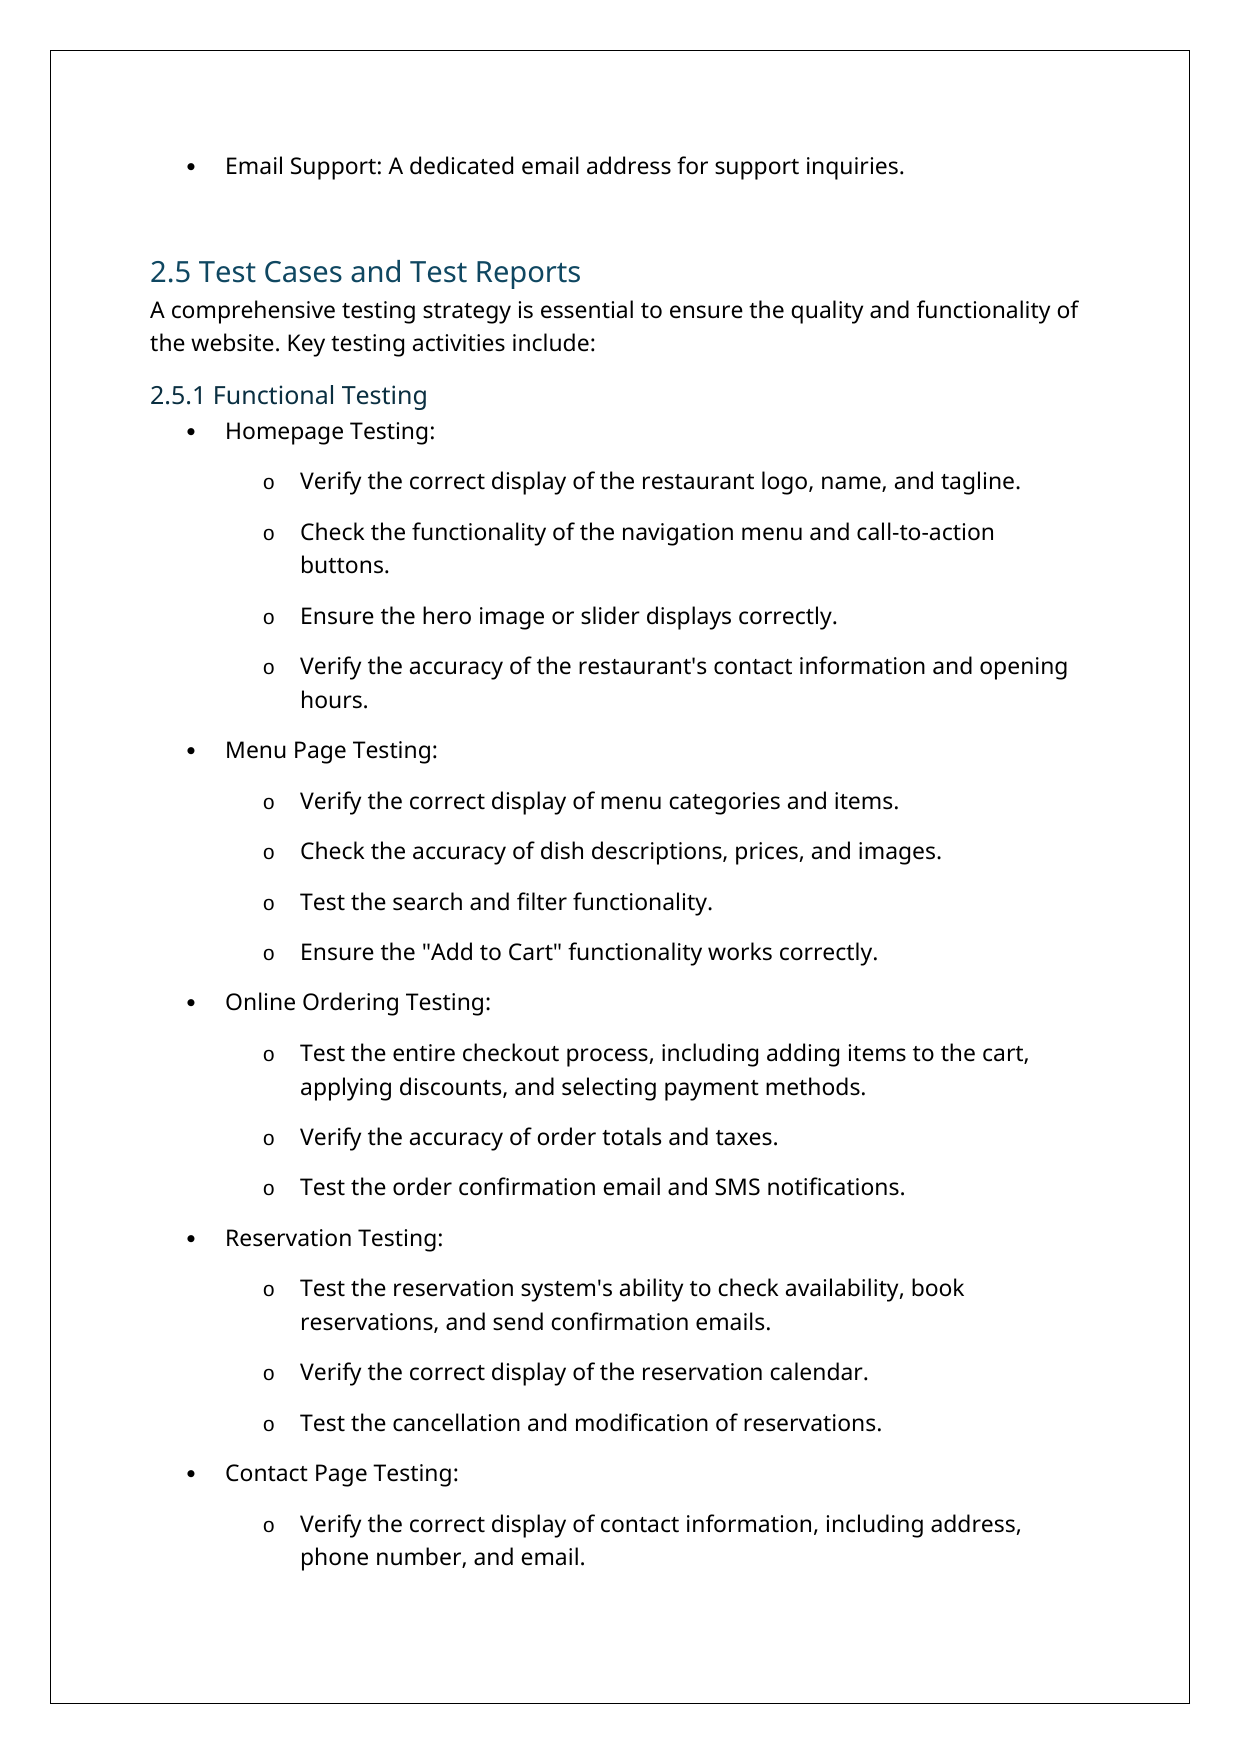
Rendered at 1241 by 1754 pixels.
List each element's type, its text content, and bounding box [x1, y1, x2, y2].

list Verify the correct display of menu categories and items. [262, 784, 1090, 816]
list Verify the correct display of contact information, including address, phone number, and email. [262, 1507, 1090, 1572]
list Email Support: A dedicated email address for support inquiries. [187, 150, 1090, 181]
list Ensure the "Add to Cart" functionality works correctly. [262, 936, 1090, 967]
list Test the order confirmation email and SMS notifications. [262, 1171, 1090, 1202]
list Check the functionality of the navigation menu and call-to-action buttons. [262, 515, 1090, 580]
list Test the entire checkout process, including adding items to the cart, applying discounts, and selecting payment methods. [262, 1037, 1090, 1102]
subtitle 2.5.1 Functional Testing [150, 378, 1090, 412]
list Online Ordering Testing: [187, 986, 1090, 1017]
list Reservation Testing: [187, 1222, 1090, 1253]
list Verify the accuracy of the restaurant's contact information and opening hours. [262, 650, 1090, 715]
list Contact Page Testing: [187, 1457, 1090, 1488]
list Test the search and filter functionality. [262, 885, 1090, 917]
list Menu Page Testing: [187, 734, 1090, 765]
list Verify the correct display of the reservation calendar. [262, 1356, 1090, 1387]
list Verify the accuracy of order totals and taxes. [262, 1121, 1090, 1152]
list Ensure the hero image or slider displays correctly. [262, 599, 1090, 631]
list Homepage Testing: [187, 414, 1090, 446]
list Verify the correct display of the restaurant logo, name, and tagline. [262, 465, 1090, 496]
text A comprehensive testing strategy is essential to ensure the quality and functionality of the website. Key testing activities include: [150, 294, 1090, 359]
list Test the reservation system's ability to check availability, book reservations, and send confirmation emails. [262, 1272, 1090, 1337]
subtitle 2.5 Test Cases and Test Reports [150, 251, 1090, 291]
list Check the accuracy of dish descriptions, prices, and images. [262, 835, 1090, 866]
list Test the cancellation and modification of reservations. [262, 1407, 1090, 1438]
